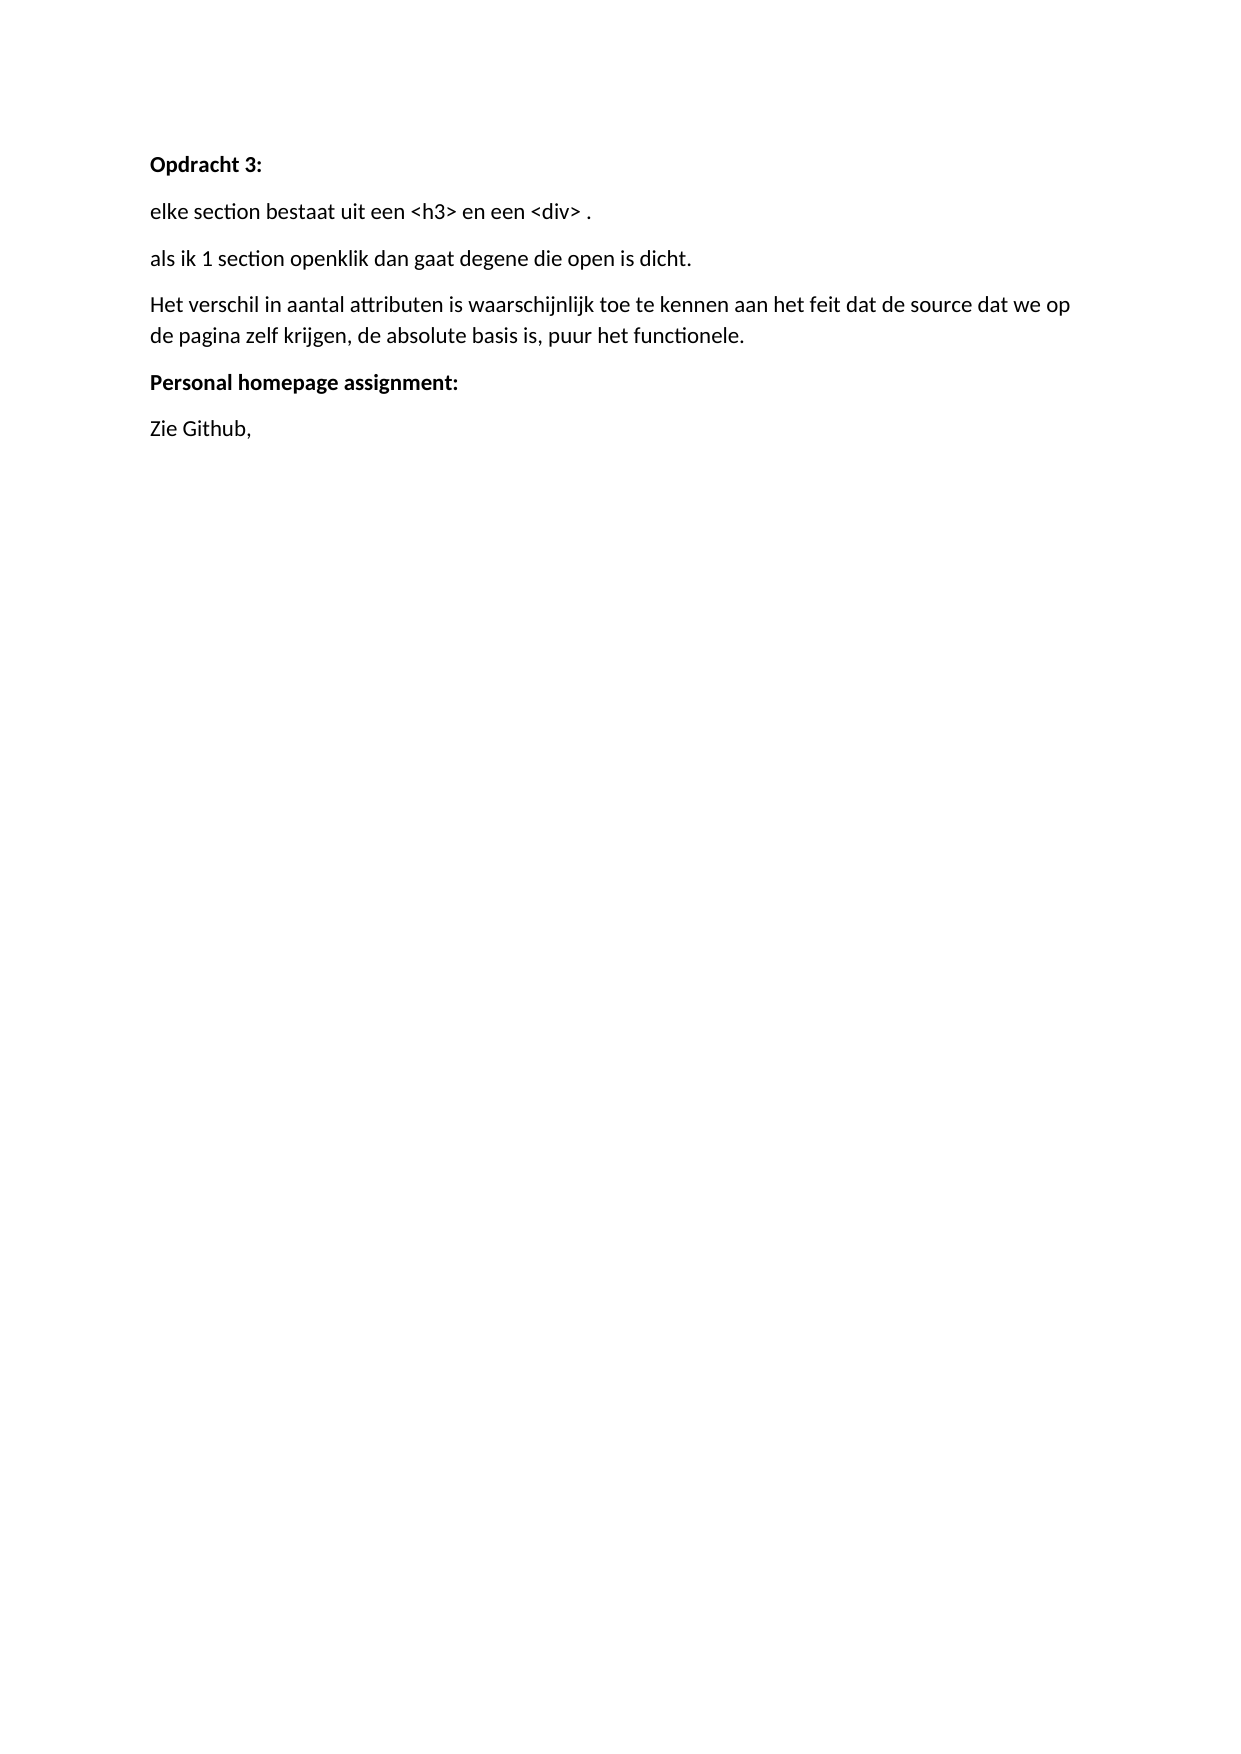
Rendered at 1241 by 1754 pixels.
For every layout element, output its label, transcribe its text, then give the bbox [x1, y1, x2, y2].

text Het verschil in aantal attributen is waarschijnlijk toe te kennen aan het feit dat de source dat we op de pagina zelf krijgen, de absolute basis is, puur het functionele. [150, 291, 1090, 349]
text als ik 1 section openklik dan gaat degene die open is dicht. [150, 244, 1090, 272]
text elke section bestaat uit een <h3> en een <div> . [150, 197, 1090, 225]
text Opdracht 3: [150, 150, 1090, 178]
text Zie Github, [150, 414, 1090, 443]
text Personal homepage assignment: [150, 368, 1090, 396]
